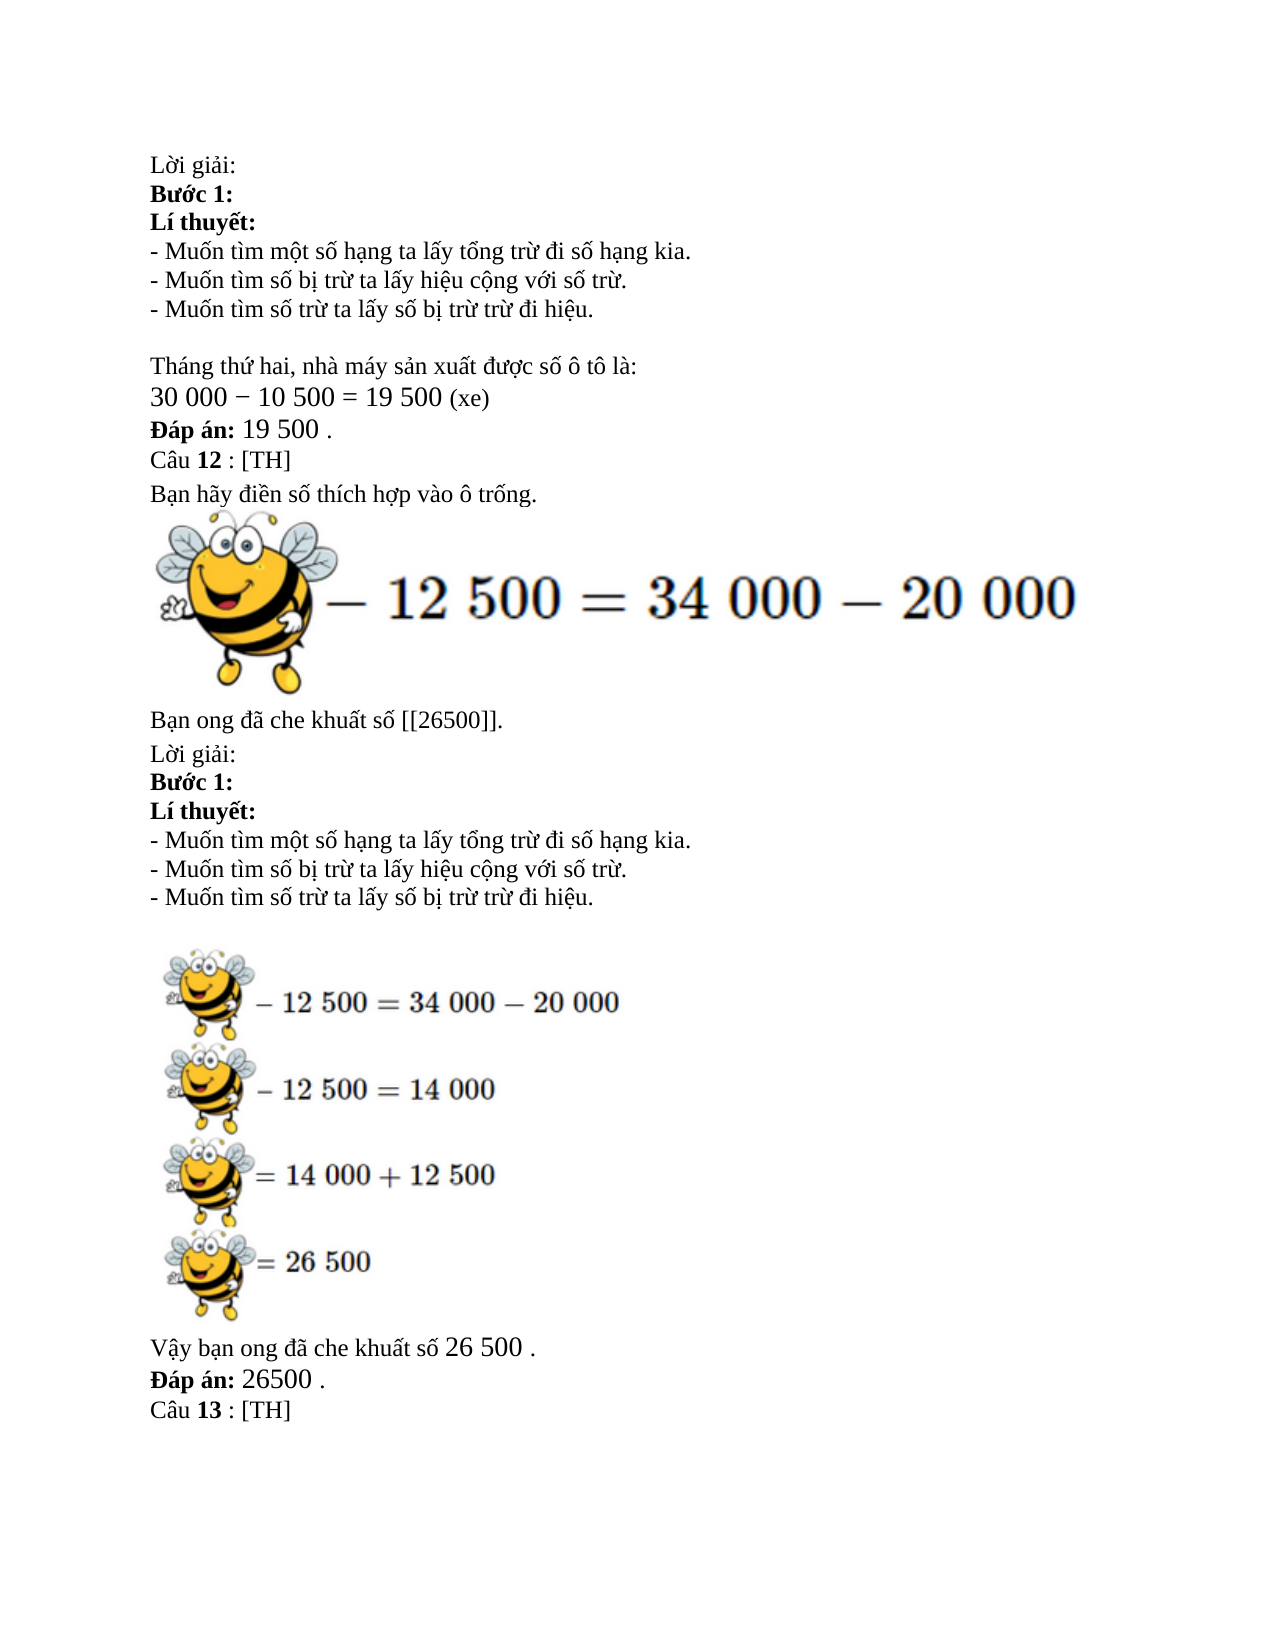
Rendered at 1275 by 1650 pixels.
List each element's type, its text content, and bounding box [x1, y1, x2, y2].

text Câu 13 : [TH] [150, 1395, 1125, 1423]
text Lời giải: [150, 739, 1125, 767]
text Bước 1: [150, 179, 1125, 207]
text Lí thuyết: - Muốn tìm một số hạng ta lấy tổng trừ đi số hạng kia. - Muốn tìm số bị trừ ta lấy hiệu cộng với số trừ. - Muốn tìm số trừ ta lấy số bị trừ trừ đi hiệu. Tháng thứ hai, nhà máy sản xuất được số ô tô là: 30 000 − 10 500 = 19 500 (xe) Đáp án: 19 500 . [150, 207, 1125, 445]
text Bước 1: [150, 767, 1125, 796]
text Câu 12 : [TH] [150, 445, 1125, 473]
text Lời giải: [150, 150, 1125, 179]
picture [150, 507, 1088, 705]
picture [150, 940, 633, 1330]
